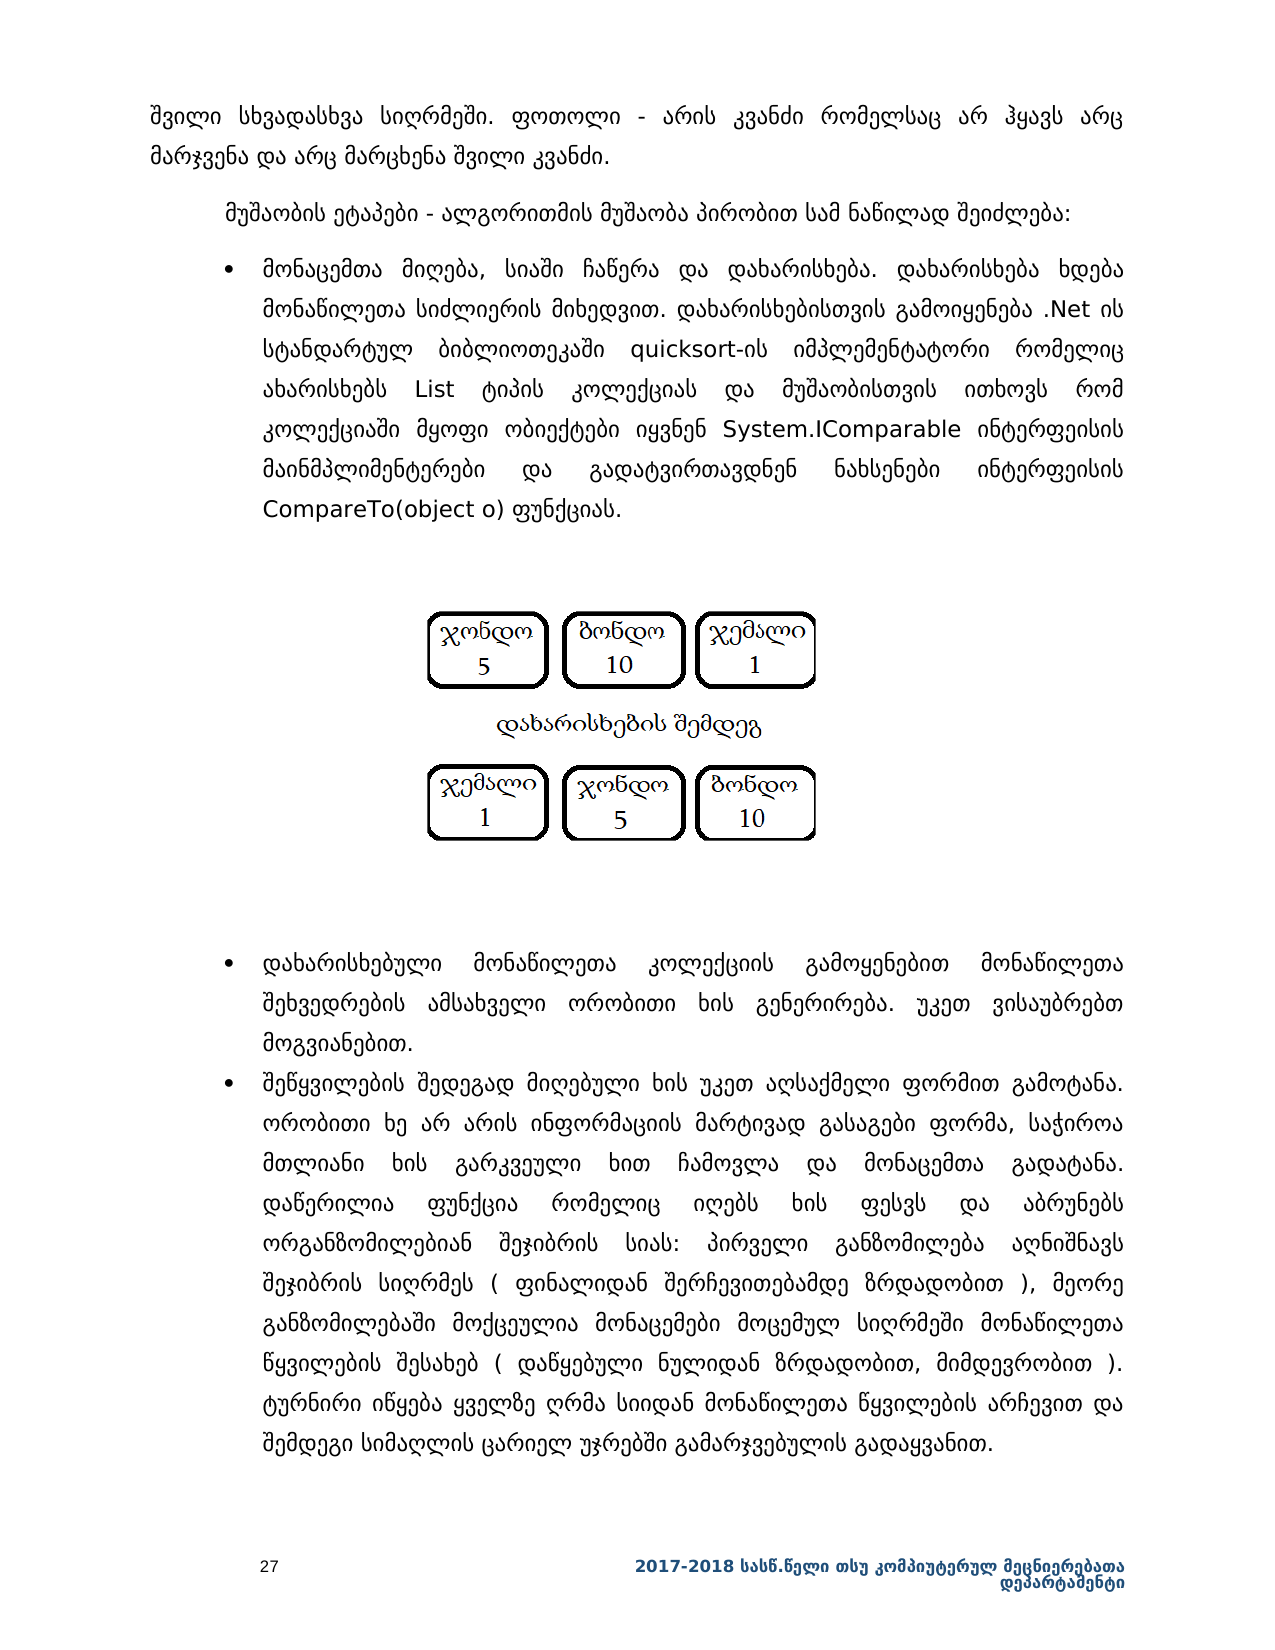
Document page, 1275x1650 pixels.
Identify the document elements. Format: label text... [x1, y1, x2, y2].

list დახარისხებული მონაწილეთა კოლექციის გამოყენებით მონაწილეთა შეხვედრების ამსახველი ორობითი ხის გენერირება. უკეთ ვისაუბრებთ მოგვიანებით. [225, 950, 1125, 1056]
picture [425, 611, 815, 840]
list მონაცემთა მიღება, სიაში ჩაწერა და დახარისხება. დახარისხება ხდება მონაწილეთა სიძლიერის მიხედვით. დახარისხებისთვის გამოიყენება .Net ის სტანდარტულ ბიბლიოთეკაში quicksort-ის იმპლემენტატორი რომელიც ახარისხებს List ტიპის კოლექციას და მუშაობისთვის ითხოვს რომ კოლექციაში მყოფი ობიექტები იყვნენ System.IComparable ინტერფეისის მაინმპლიმენტერები და გადატვირთავდნენ ნახსენები ინტერფეისის CompareTo(object o) ფუნქციას. [225, 256, 1125, 523]
text მუშაობის ეტაპები - ალგორითმის მუშაობა პირობით სამ ნაწილად შეიძლება: [150, 200, 1125, 226]
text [150, 103, 1125, 170]
list შეწყვილების შედეგად მიღებული ხის უკეთ აღსაქმელი ფორმით გამოტანა. ორობითი ხე არ არის ინფორმაციის მარტივად გასაგები ფორმა, საჭიროა მთლიანი ხის გარკვეული ხით ჩამოვლა და მონაცემთა გადატანა. დაწერილია ფუნქცია რომელიც იღებს ხის ფესვს და აბრუნებს ორგანზომილებიან შეჯიბრის სიას: პირველი განზომილება აღნიშნავს შეჯიბრის სიღრმეს ( ფინალიდან შერჩევითებამდე ზრდადობით ), მეორე განზომილებაში მოქცეულია მონაცემები მოცემულ სიღრმეში მონაწილეთა წყვილების შესახებ ( დაწყებული ნულიდან ზრდადობით, მიმდევრობით ). ტურნირი იწყება ყველზე ღრმა სიიდან მონაწილეთა წყვილების არჩევით და შემდეგი სიმაღლის ცარიელ უჯრებში გამარჯვებულის გადაყვანით. [225, 1070, 1125, 1456]
